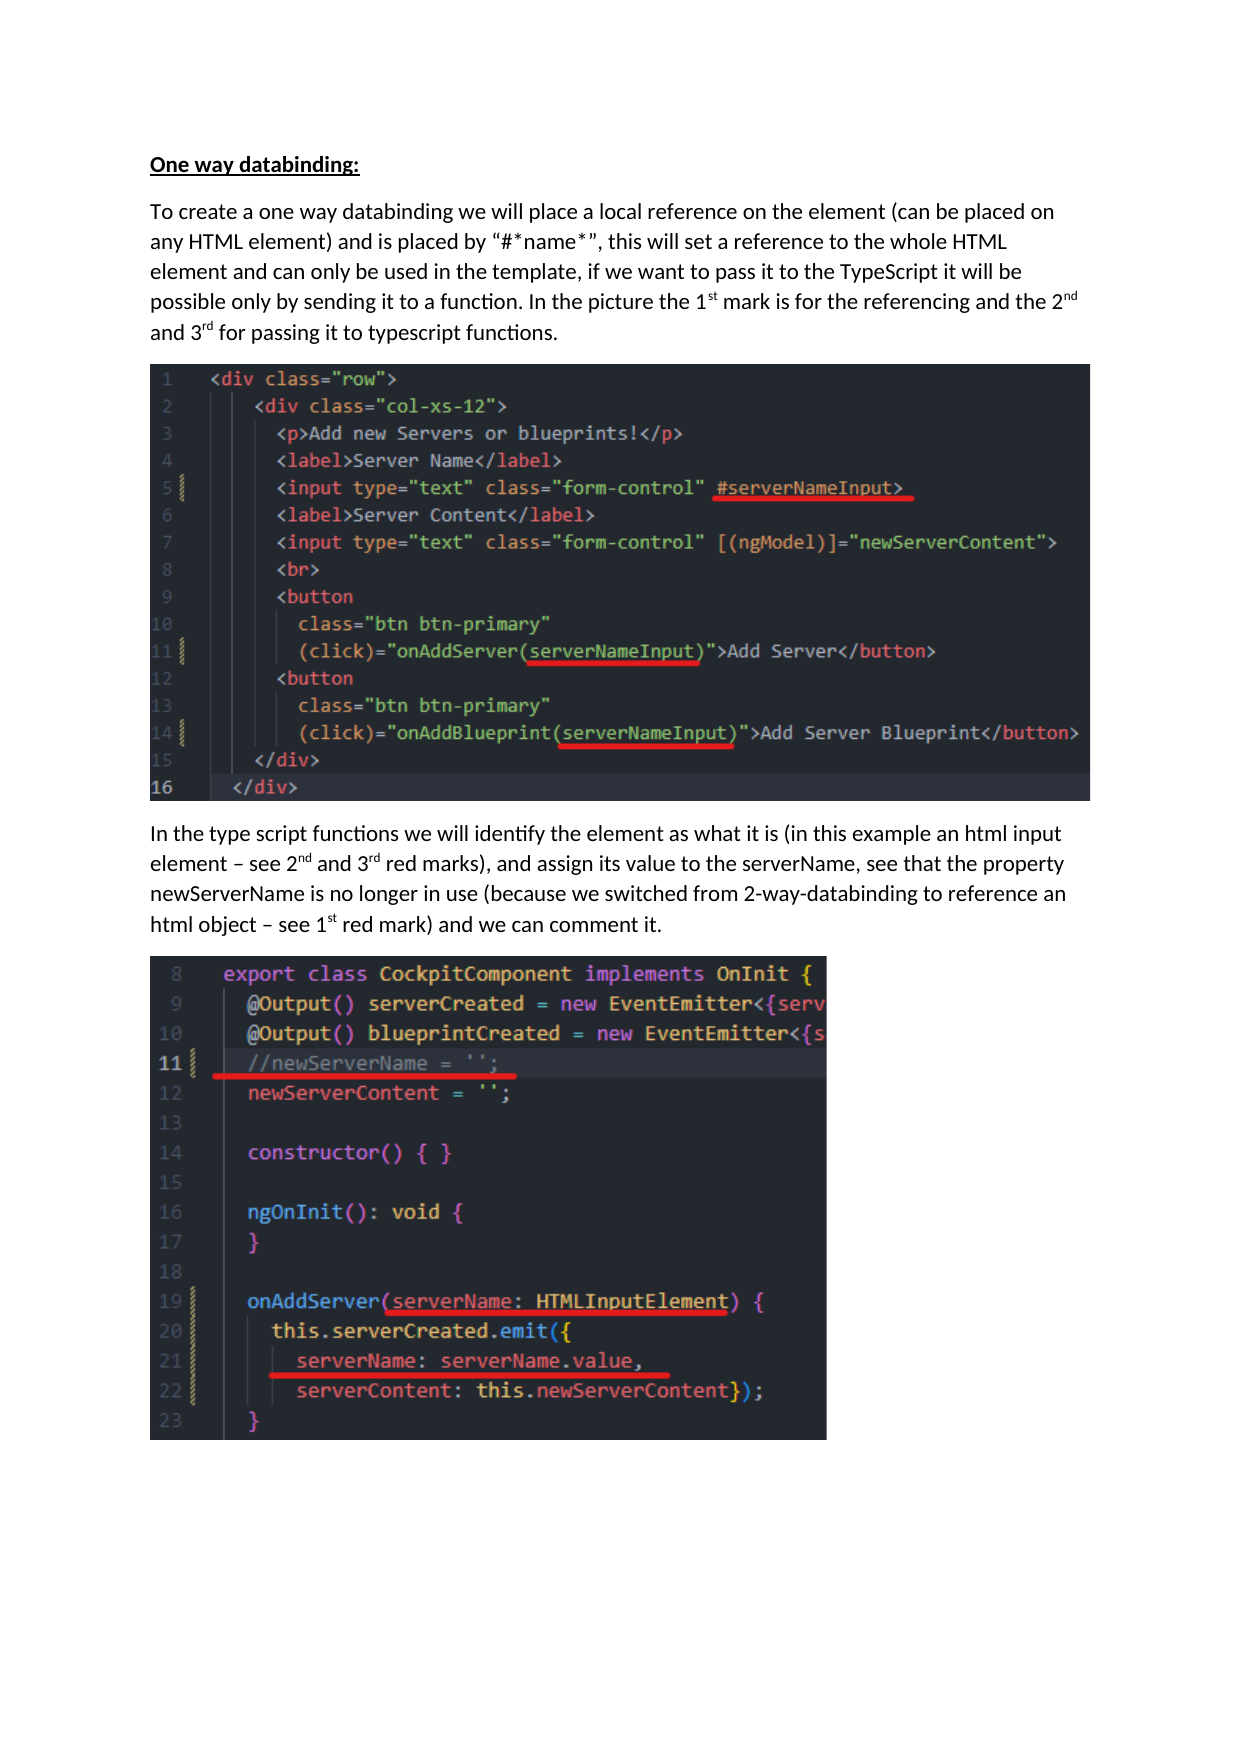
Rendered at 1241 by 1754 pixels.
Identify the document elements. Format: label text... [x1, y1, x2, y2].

text To create a one way databinding we will place a local reference on the element (can be placed on any HTML element) and is placed by “#*name*”, this will set a reference to the whole HTML element and can only be used in the template, if we want to pass it to the TypeScript it will be possible only by sending it to a function. In the picture the 1st mark is for the referencing and the 2nd and 3rd for passing it to typescript functions. [150, 197, 1090, 346]
text One way databinding: [150, 150, 1090, 178]
picture [150, 364, 1091, 801]
picture [150, 956, 827, 1440]
text In the type script functions we will identify the element as what it is (in this example an html input element – see 2nd and 3rd red marks), and assign its value to the serverName, see that the property newServerName is no longer in use (because we switched from 2-way-databinding to reference an html object – see 1st red mark) and we can comment it. [150, 819, 1090, 938]
